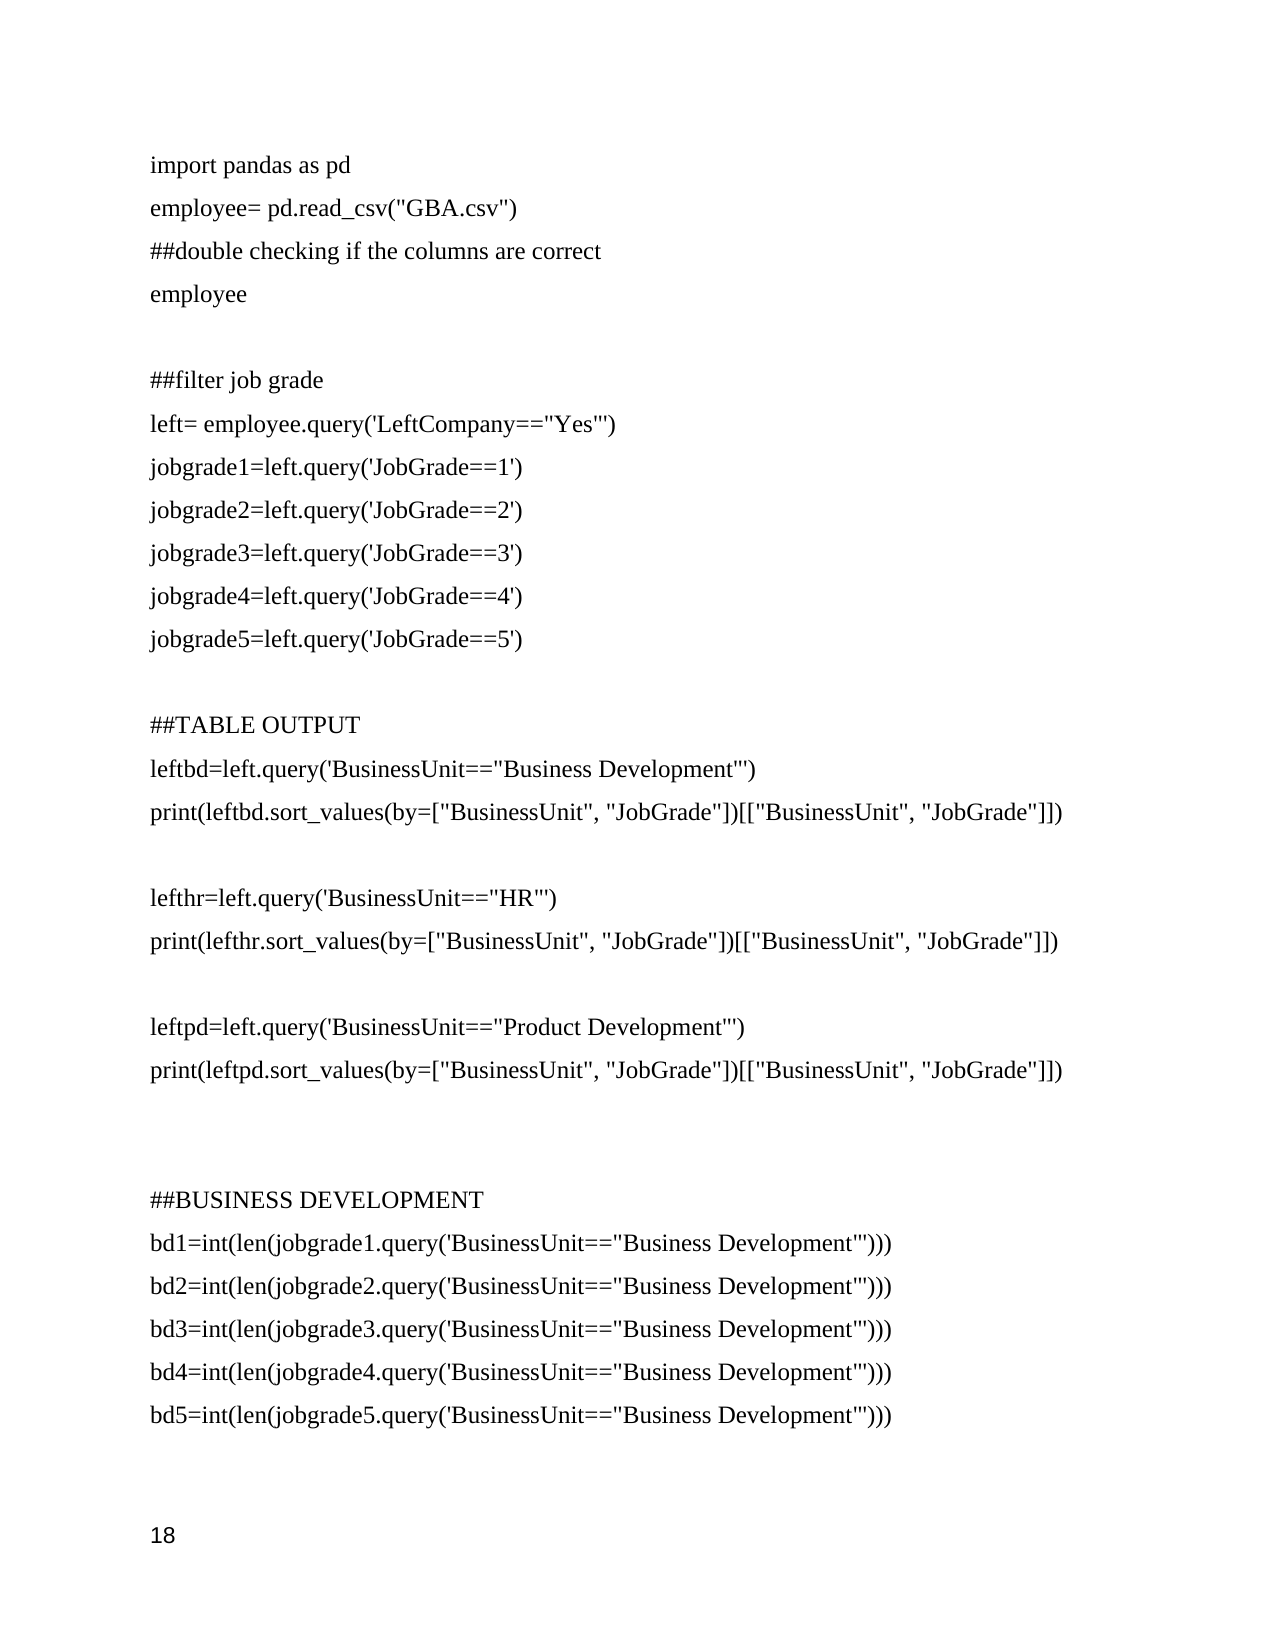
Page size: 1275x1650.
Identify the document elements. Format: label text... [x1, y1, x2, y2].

text print(leftbd.sort_values(by=["BusinessUnit", "JobGrade"])[["BusinessUnit", "JobGrade"]]) [150, 797, 1125, 826]
text ##filter job grade [150, 366, 1125, 394]
text ##TABLE OUTPUT [150, 711, 1125, 739]
text leftbd=left.query('BusinessUnit=="Business Development"') [150, 754, 1125, 782]
text leftpd=left.query('BusinessUnit=="Product Development"') [150, 1012, 1125, 1041]
text ##BUSINESS DEVELOPMENT [150, 1185, 1125, 1214]
text bd3=int(len(jobgrade3.query('BusinessUnit=="Business Development"'))) [150, 1314, 1125, 1343]
text jobgrade1=left.query('JobGrade==1') [150, 452, 1125, 481]
text jobgrade5=left.query('JobGrade==5') [150, 624, 1125, 653]
text bd2=int(len(jobgrade2.query('BusinessUnit=="Business Development"'))) [150, 1271, 1125, 1300]
text jobgrade4=left.query('JobGrade==4') [150, 581, 1125, 610]
text print(lefthr.sort_values(by=["BusinessUnit", "JobGrade"])[["BusinessUnit", "JobGrade"]]) [150, 926, 1125, 955]
text lefthr=left.query('BusinessUnit=="HR"') [150, 883, 1125, 912]
text print(leftpd.sort_values(by=["BusinessUnit", "JobGrade"])[["BusinessUnit", "JobGrade"]]) [150, 1056, 1125, 1084]
text bd5=int(len(jobgrade5.query('BusinessUnit=="Business Development"'))) [150, 1401, 1125, 1429]
text jobgrade3=left.query('JobGrade==3') [150, 538, 1125, 567]
text ##double checking if the columns are correct [150, 236, 1125, 265]
text bd1=int(len(jobgrade1.query('BusinessUnit=="Business Development"'))) [150, 1228, 1125, 1257]
text import pandas as pd [150, 150, 1125, 179]
text bd4=int(len(jobgrade4.query('BusinessUnit=="Business Development"'))) [150, 1357, 1125, 1386]
text employee [150, 279, 1125, 308]
text employee= pd.read_csv("GBA.csv") [150, 193, 1125, 222]
text jobgrade2=left.query('JobGrade==2') [150, 495, 1125, 524]
text left= employee.query('LeftCompany=="Yes"') [150, 409, 1125, 437]
